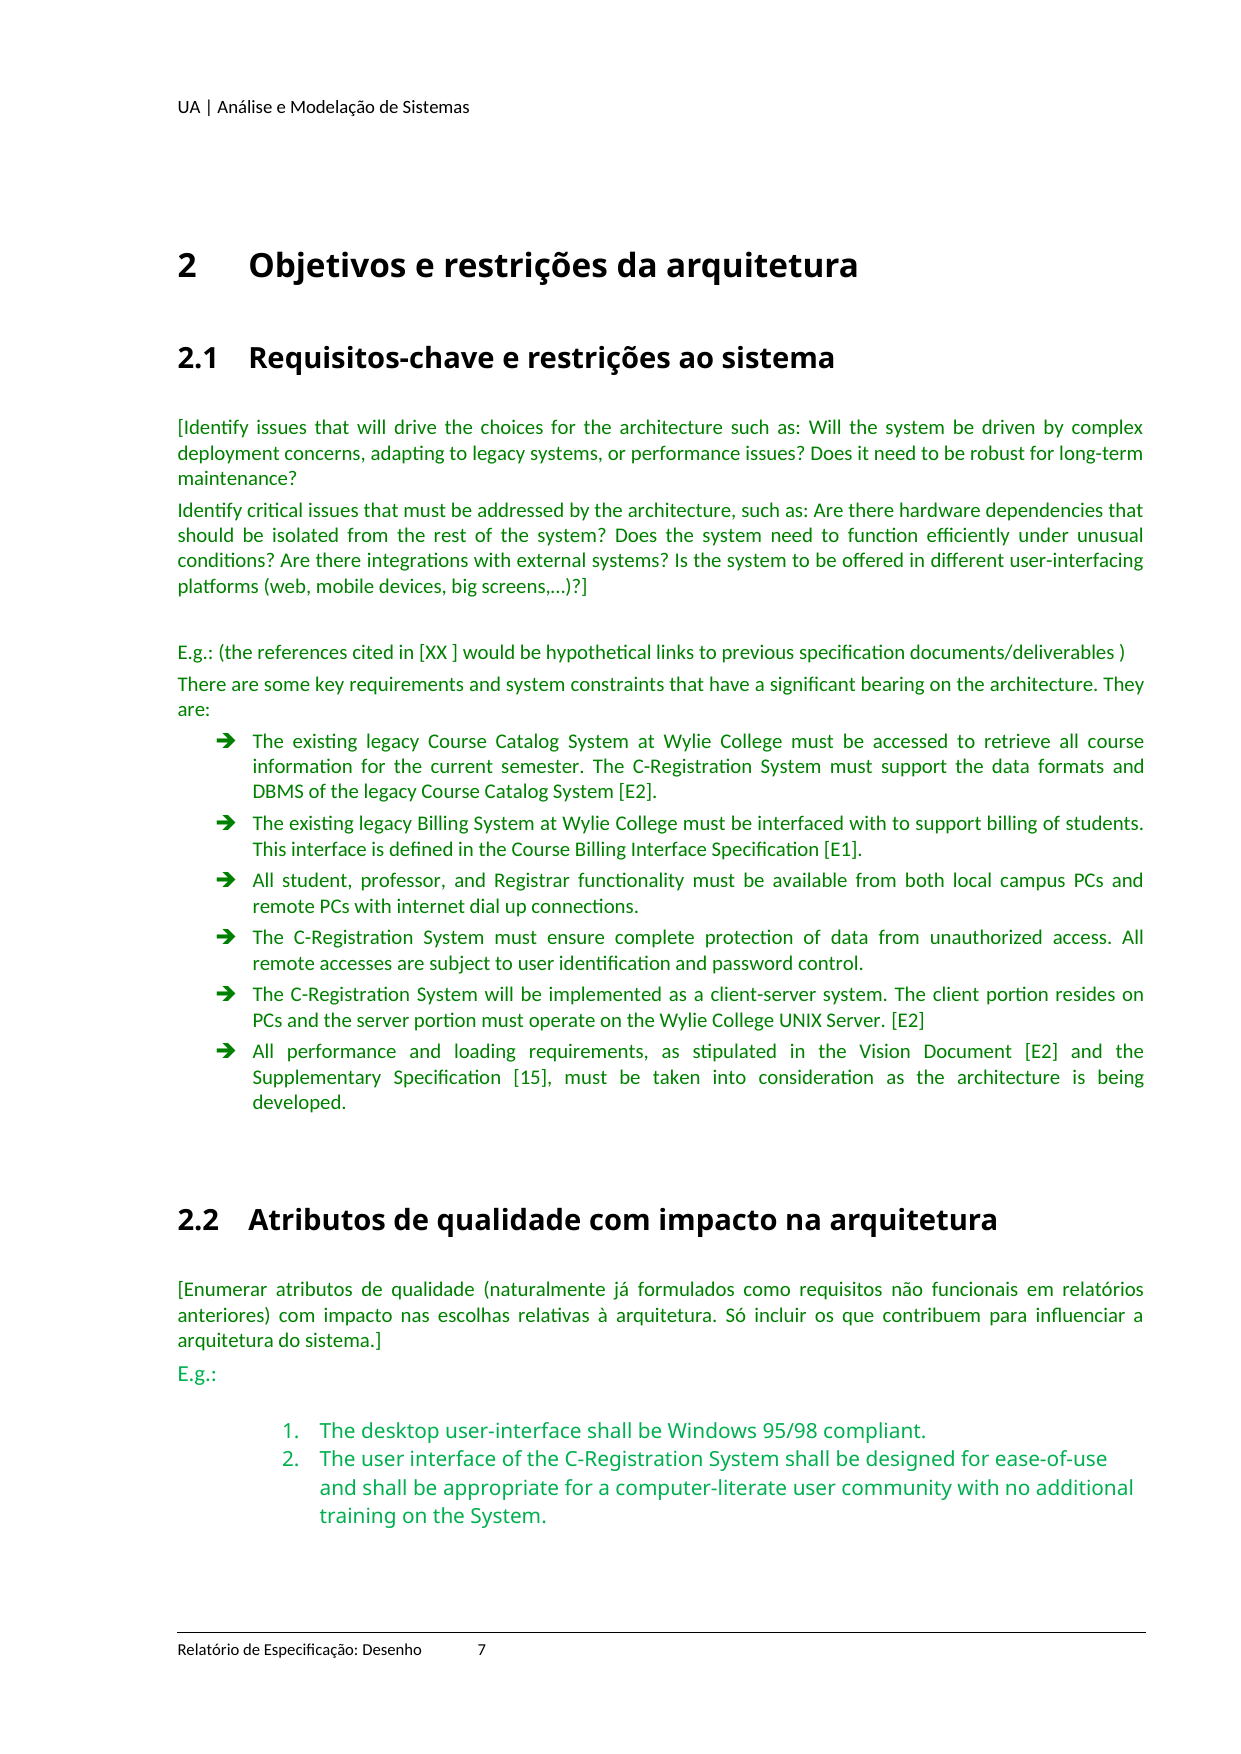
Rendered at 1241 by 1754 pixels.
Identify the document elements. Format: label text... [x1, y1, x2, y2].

list The existing legacy Billing System at Wylie College must be interfaced with to support billing of students. This interface is defined in the Course Billing Interface Specification [E1]. [215, 810, 1146, 861]
list All student, professor, and Registrar functionality must be available from both local campus PCs and remote PCs with internet dial up connections. [215, 867, 1146, 918]
list The existing legacy Course Catalog System at Wylie College must be accessed to retrieve all course information for the current semester. The C-Registration System must support the data formats and DBMS of the legacy Course Catalog System [E2]. [215, 728, 1146, 804]
list The user interface of the C-Registration System shall be designed for ease-of-use and shall be appropriate for a computer-literate user community with no additional training on the System. [282, 1444, 1146, 1530]
list The C-Registration System will be implemented as a client-server system. The client portion resides on PCs and the server portion must operate on the Wylie College UNIX Server. [E2] [215, 982, 1146, 1032]
text E.g.: [177, 1359, 1146, 1387]
text Identify critical issues that must be addressed by the architecture, such as: Are there hardware dependencies that should be isolated from the rest of the system? Does the system need to function efficiently under unusual conditions? Are there integrations with external systems? Is the system to be offered in different user-interfacing platforms (web, mobile devices, big screens,…)?] [177, 497, 1146, 598]
text [Identify issues that will drive the choices for the architecture such as: Will the system be driven by complex deployment concerns, adapting to legacy systems, or performance issues? Does it need to be robust for long-term maintenance? [177, 414, 1146, 491]
list The C-Registration System must ensure complete protection of data from unauthorized access. All remote accesses are subject to user identification and password control. [215, 924, 1146, 975]
subtitle Atributos de qualidade com impacto na arquitetura [177, 1199, 1146, 1239]
subtitle Objetivos e restrições da arquitetura [177, 242, 1146, 287]
subtitle Requisitos-chave e restrições ao sistema [177, 337, 1146, 377]
text E.g.: (the references cited in [XX ] would be hypothetical links to previous specification documents/deliverables ) [177, 639, 1146, 664]
text There are some key requirements and system constraints that have a significant bearing on the architecture. They are: [177, 671, 1146, 722]
list All performance and loading requirements, as stipulated in the Vision Document [E2] and the Supplementary Specification [15], must be taken into consideration as the architecture is being developed. [215, 1039, 1146, 1115]
list The desktop user-interface shall be Windows 95/98 compliant. [282, 1416, 1146, 1444]
text [Enumerar atributos de qualidade (naturalmente já formulados como requisitos não funcionais em relatórios anteriores) com impacto nas escolhas relativas à arquitetura. Só incluir os que contribuem para influenciar a arquitetura do sistema.] [177, 1276, 1146, 1353]
